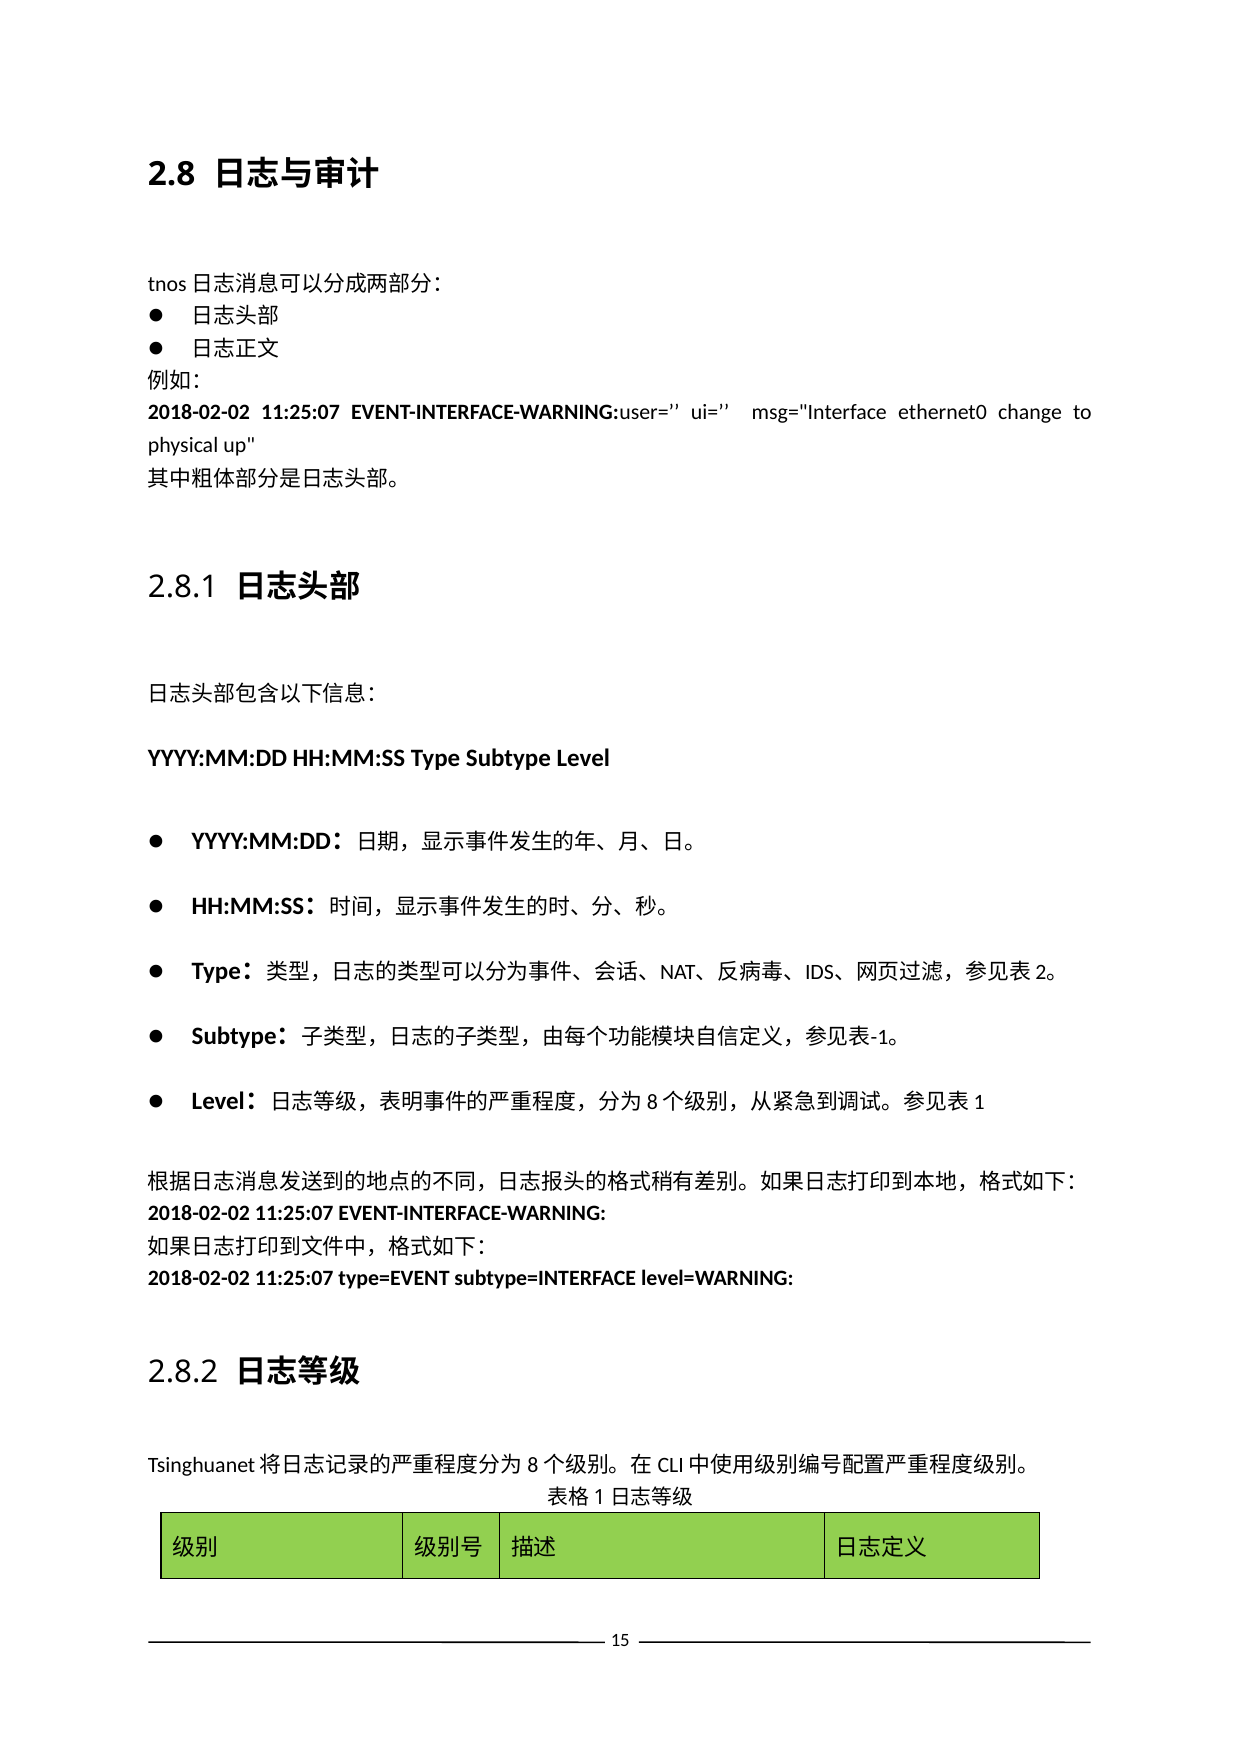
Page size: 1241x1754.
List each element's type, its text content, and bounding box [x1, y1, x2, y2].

text tnos 日志消息可以分成两部分： [148, 266, 1092, 298]
text 2018-02-02 11:25:07 EVENT-INTERFACE-WARNING: [148, 1196, 1092, 1228]
text YYYY:MM:DD HH:MM:SS Type Subtype Level [148, 741, 1092, 773]
subtitle 日志等级 [148, 1338, 1092, 1403]
text 其中粗体部分是日志头部。 [148, 461, 1092, 493]
table_header 日志定义 [825, 1513, 1039, 1578]
list HH:MM:SS：时间，显示事件发生的时、分、秒。 [148, 871, 1092, 936]
text 日志头部包含以下信息： [148, 676, 1092, 708]
text 2018-02-02 11:25:07 type=EVENT subtype=INTERFACE level=WARNING: [148, 1261, 1092, 1293]
list Subtype：子类型，日志的子类型，由每个功能模块自信定义，参见表-1。 [148, 1001, 1092, 1066]
list Type：类型，日志的类型可以分为事件、会话、NAT、反病毒、IDS、网页过滤，参见表2。 [148, 936, 1092, 1001]
list Level：日志等级，表明事件的严重程度，分为 8 个级别，从紧急到调试。参见表1 [148, 1066, 1092, 1131]
subtitle 日志头部 [148, 553, 1092, 618]
table_header 级别号 [403, 1513, 499, 1578]
text 如果日志打印到文件中，格式如下： [148, 1228, 1092, 1261]
text 2018-02-02 11:25:07 EVENT-INTERFACE-WARNING:user=’’ ui=’’ msg="Interface ethernet0 change to physical up" [148, 396, 1092, 461]
table_header 级别 [162, 1513, 402, 1578]
list YYYY:MM:DD：日期，显示事件发生的年、月、日。 [148, 806, 1092, 871]
text 根据日志消息发送到的地点的不同，日志报头的格式稍有差别。如果日志打印到本地，格式如下： [148, 1163, 1092, 1196]
list 日志头部 [148, 298, 1092, 331]
text 表格 1 日志等级 [148, 1479, 1092, 1512]
list 日志正文 [148, 331, 1092, 363]
table_header 描述 [500, 1513, 824, 1578]
text Tsinghuanet将日志记录的严重程度分为 8 个级别。在 CLI 中使用级别编号配置严重程度级别。 [148, 1447, 1092, 1479]
text 例如： [148, 363, 1092, 396]
subtitle 日志与审计 [148, 140, 1092, 205]
